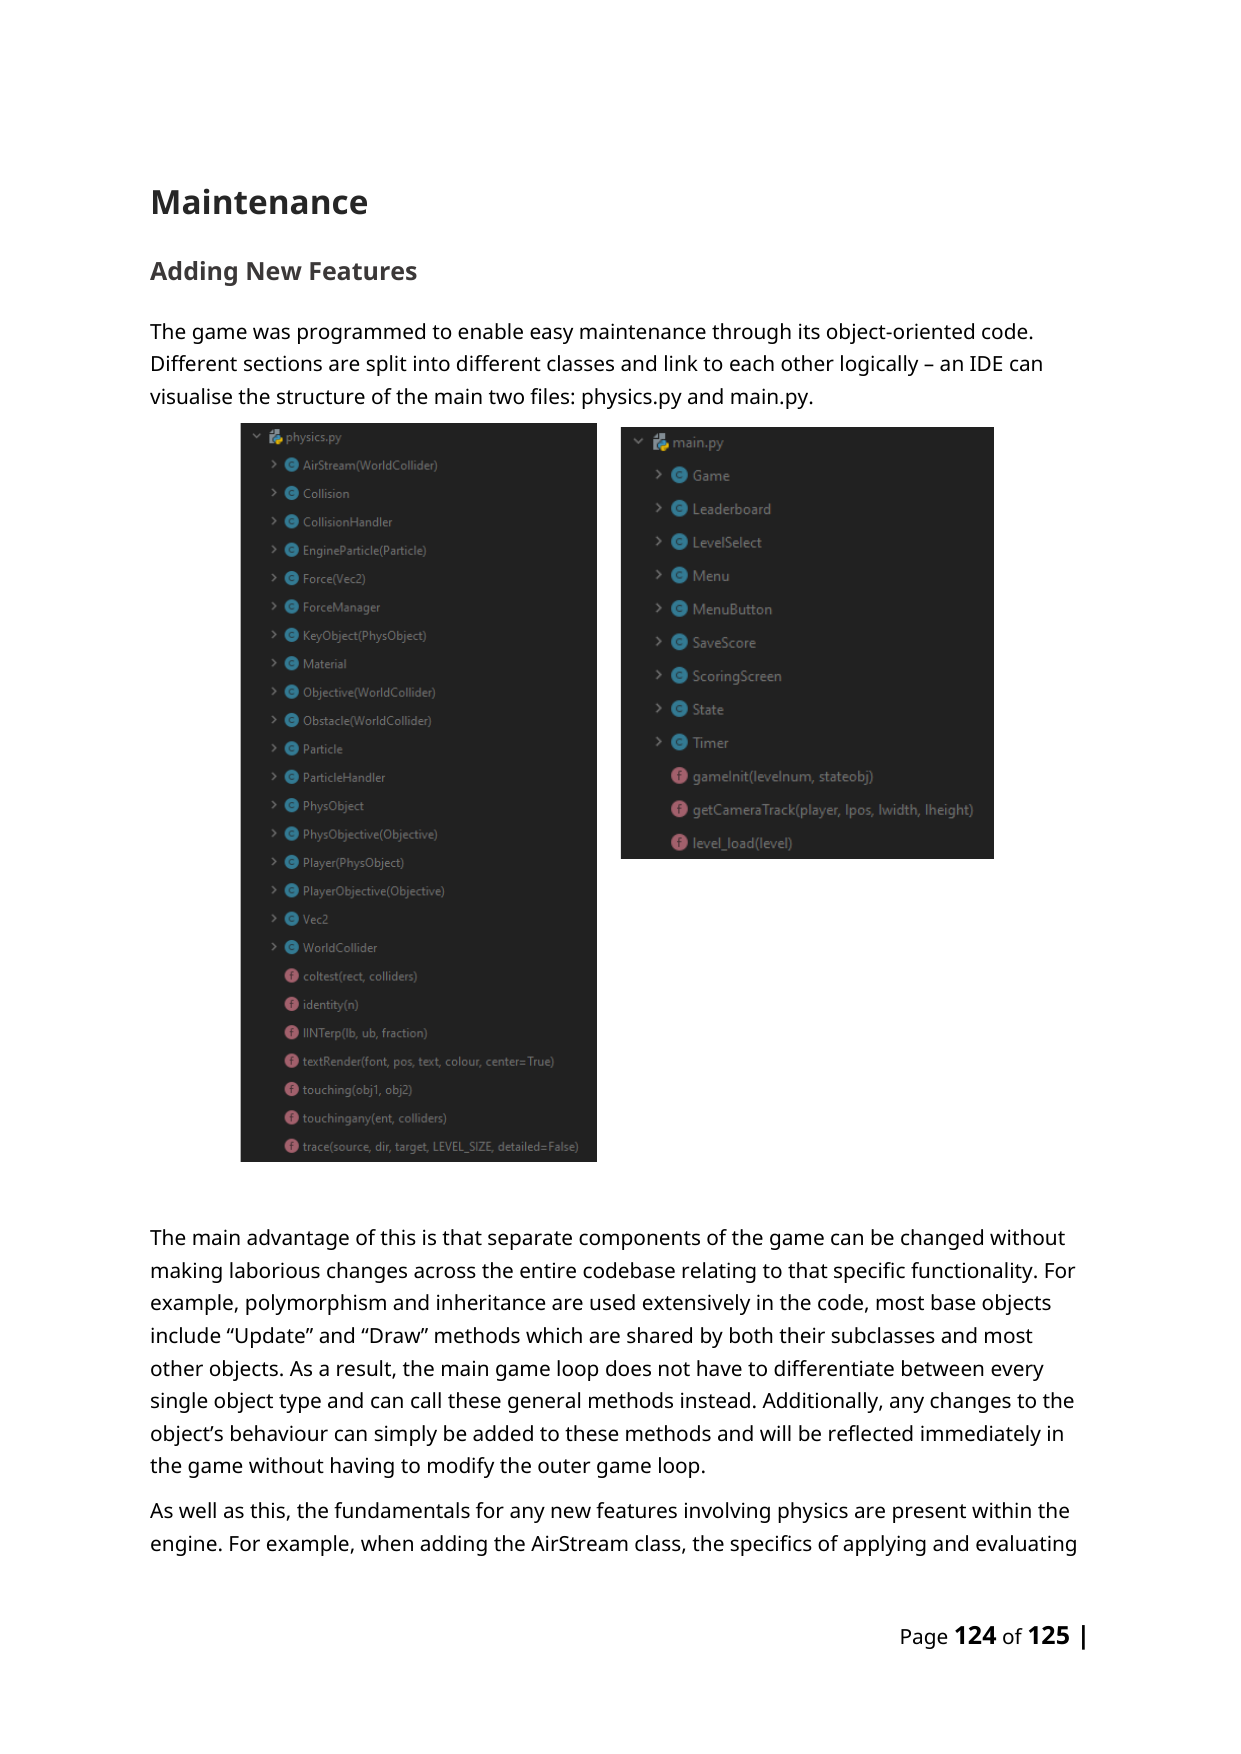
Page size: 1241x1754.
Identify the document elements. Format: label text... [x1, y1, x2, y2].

text The game was programmed to enable easy maintenance through its object-oriented code. Different sections are split into different classes and link to each other logically – an IDE can visualise the structure of the main two files: physics.py and main.py. [150, 317, 1090, 411]
subtitle Maintenance [150, 179, 1090, 224]
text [150, 1497, 1090, 1558]
picture [620, 427, 994, 859]
text The main advantage of this is that separate components of the game can be changed without making laborious changes across the entire codebase relating to that specific functionality. For example, polymorphism and inheritance are used extensively in the code, most base objects include “Update” and “Draw” methods which are shared by both their subclasses and most other objects. As a result, the main game loop does not have to differentiate between every single object type and can call these general methods instead. Additionally, any changes to the object’s behaviour can simply be added to these methods and will be reflected immediately in the game without having to modify the outer game loop. [150, 1223, 1090, 1480]
picture [240, 423, 597, 1162]
subtitle Adding New Features [150, 254, 1090, 288]
